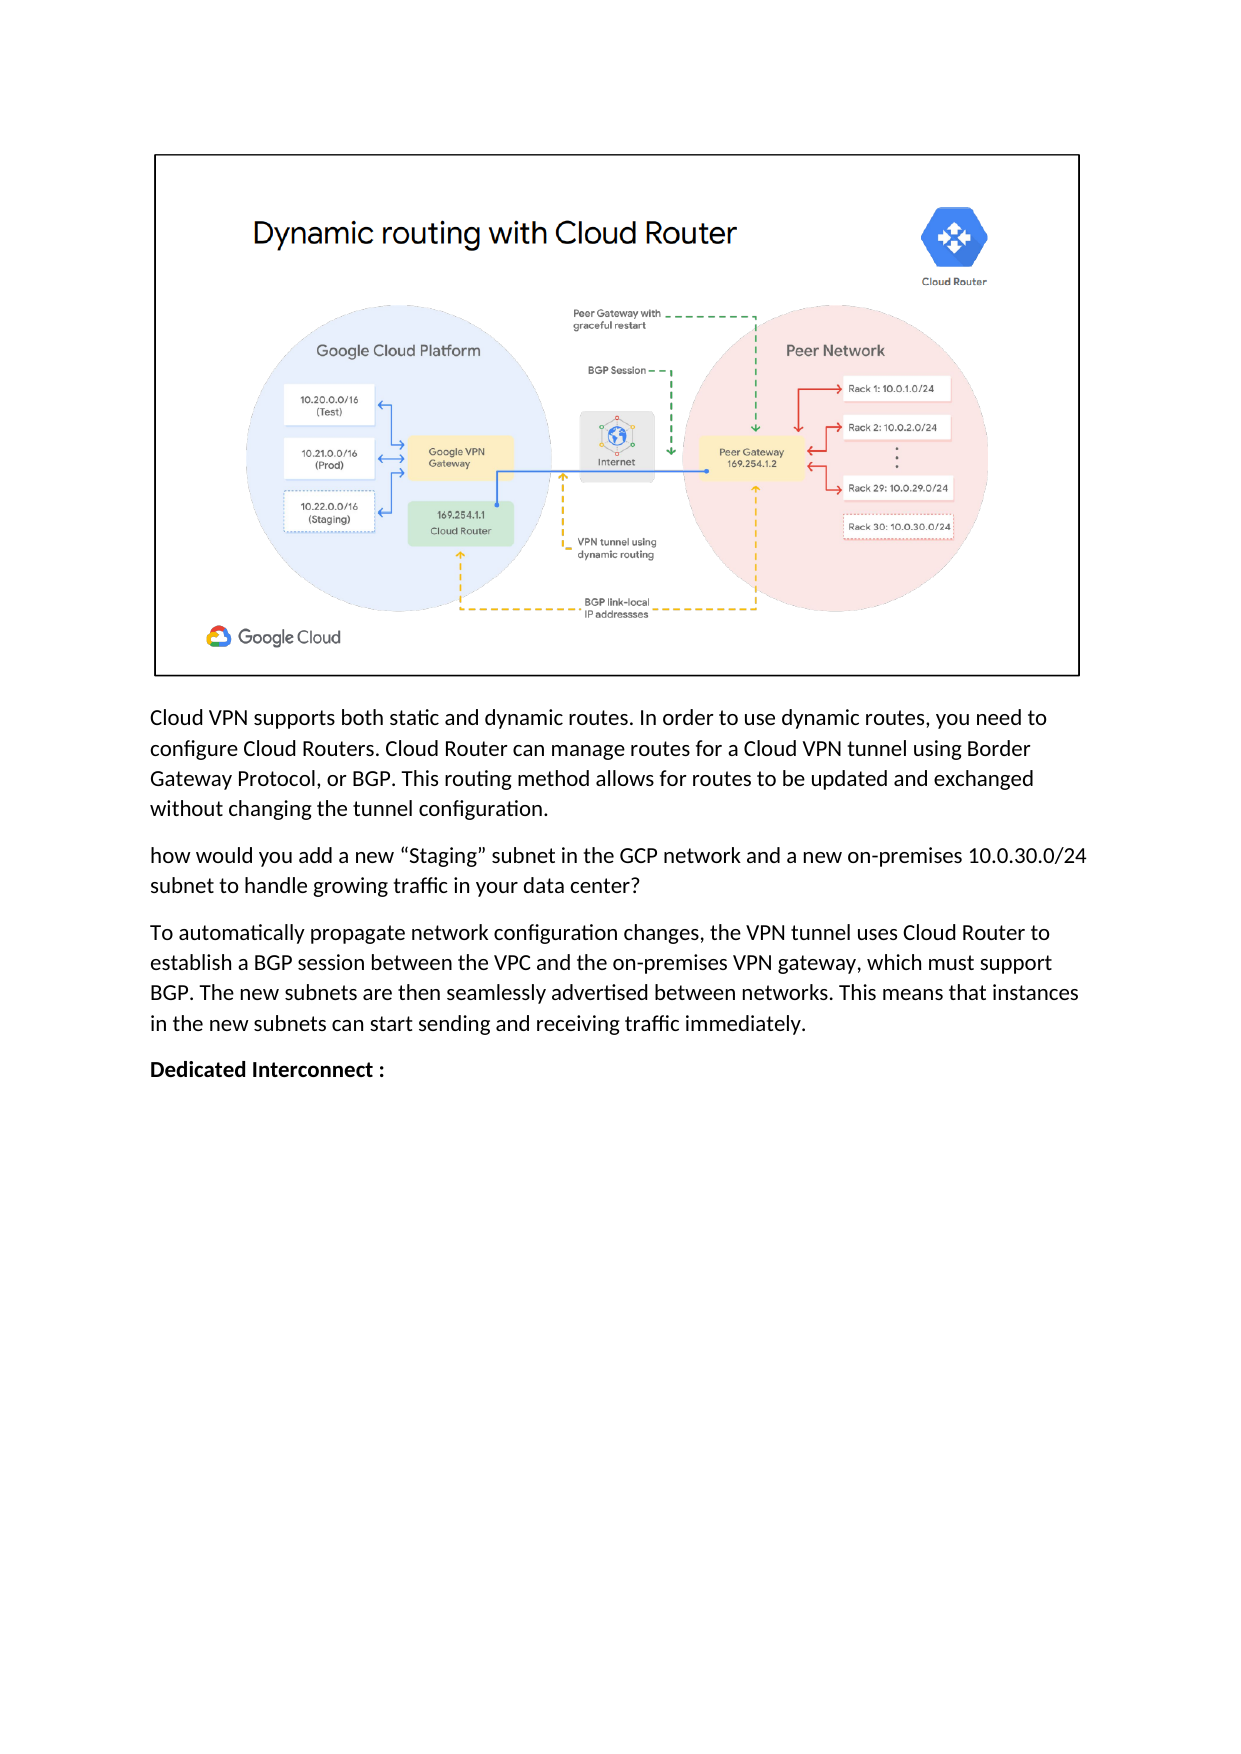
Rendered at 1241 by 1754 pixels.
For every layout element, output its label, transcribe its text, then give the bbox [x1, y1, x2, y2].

picture [150, 150, 1091, 685]
text how would you add a new “Staging” subnet in the GCP network and a new on-premises 10.0.30.0/24 subnet to handle growing traffic in your data center? [150, 841, 1090, 899]
text Dedicated Interconnect : [150, 1056, 1090, 1084]
text To automatically propagate network configuration changes, the VPN tunnel uses Cloud Router to establish a BGP session between the VPC and the on-premises VPN gateway, which must support BGP. The new subnets are then seamlessly advertised between networks. This means that instances in the new subnets can start sending and receiving traffic immediately. [150, 918, 1090, 1037]
text Cloud VPN supports both static and dynamic routes. In order to use dynamic routes, you need to configure Cloud Routers. Cloud Router can manage routes for a Cloud VPN tunnel using Border Gateway Protocol, or BGP. This routing method allows for routes to be updated and exchanged without changing the tunnel configuration. [150, 703, 1090, 822]
